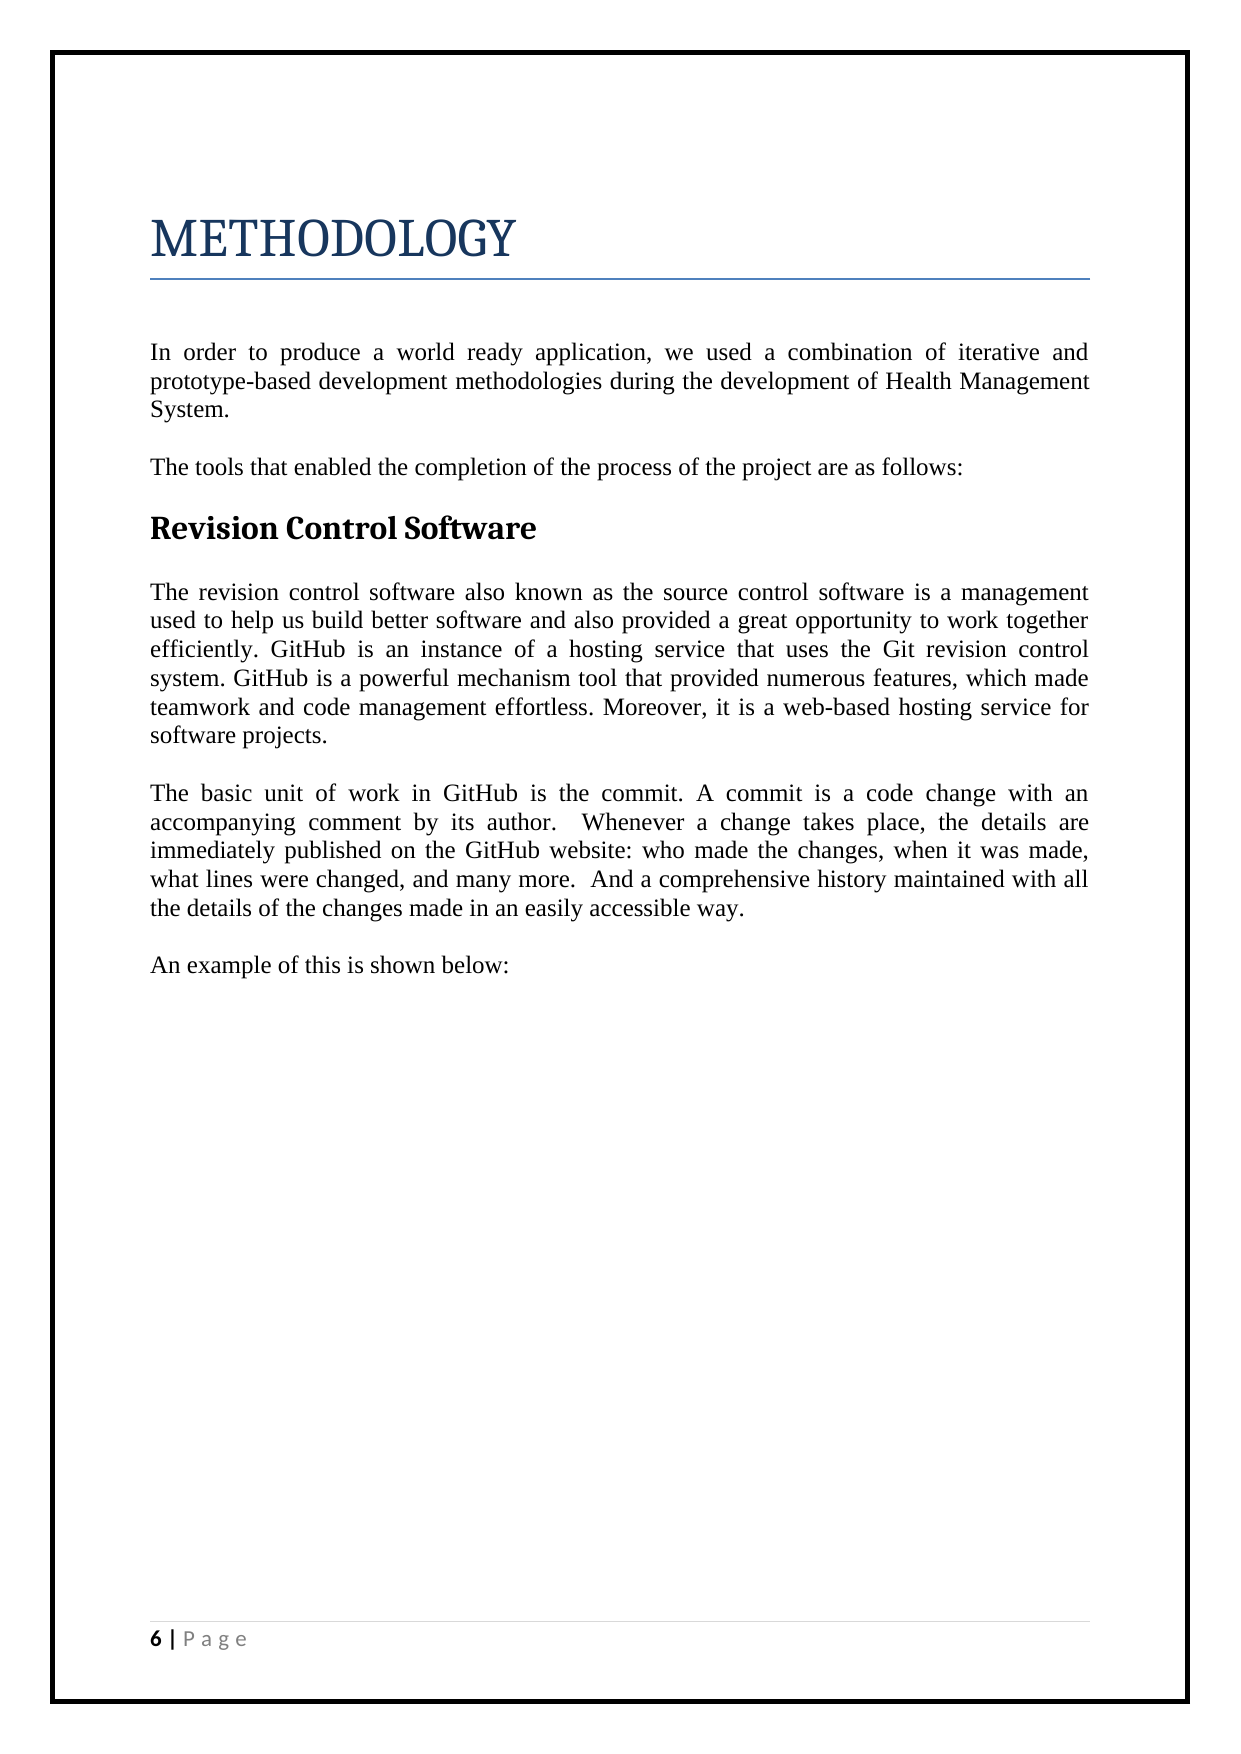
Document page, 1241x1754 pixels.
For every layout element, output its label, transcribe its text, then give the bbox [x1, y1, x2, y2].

text Revision Control Software [150, 509, 1090, 548]
text The tools that enabled the completion of the process of the project are as follows: [150, 452, 1090, 481]
text An example of this is shown below: [150, 950, 1090, 979]
title METHODOLOGY [150, 207, 1090, 278]
text The basic unit of work in GitHub is the commit. A commit is a code change with an accompanying comment by its author. Whenever a change takes place, the details are immediately published on the GitHub website: who made the changes, when it was made, what lines were changed, and many more. And a comprehensive history maintained with all the details of the changes made in an easily accessible way. [150, 778, 1090, 922]
text In order to produce a world ready application, we used a combination of iterative and prototype-based development methodologies during the development of Health Management System. [150, 337, 1090, 423]
text The revision control software also known as the source control software is a management used to help us build better software and also provided a great opportunity to work together efficiently. GitHub is an instance of a hosting service that uses the Git revision control system. GitHub is a powerful mechanism tool that provided numerous features, which made teamwork and code management effortless. Moreover, it is a web-based hosting service for software projects. [150, 577, 1090, 749]
